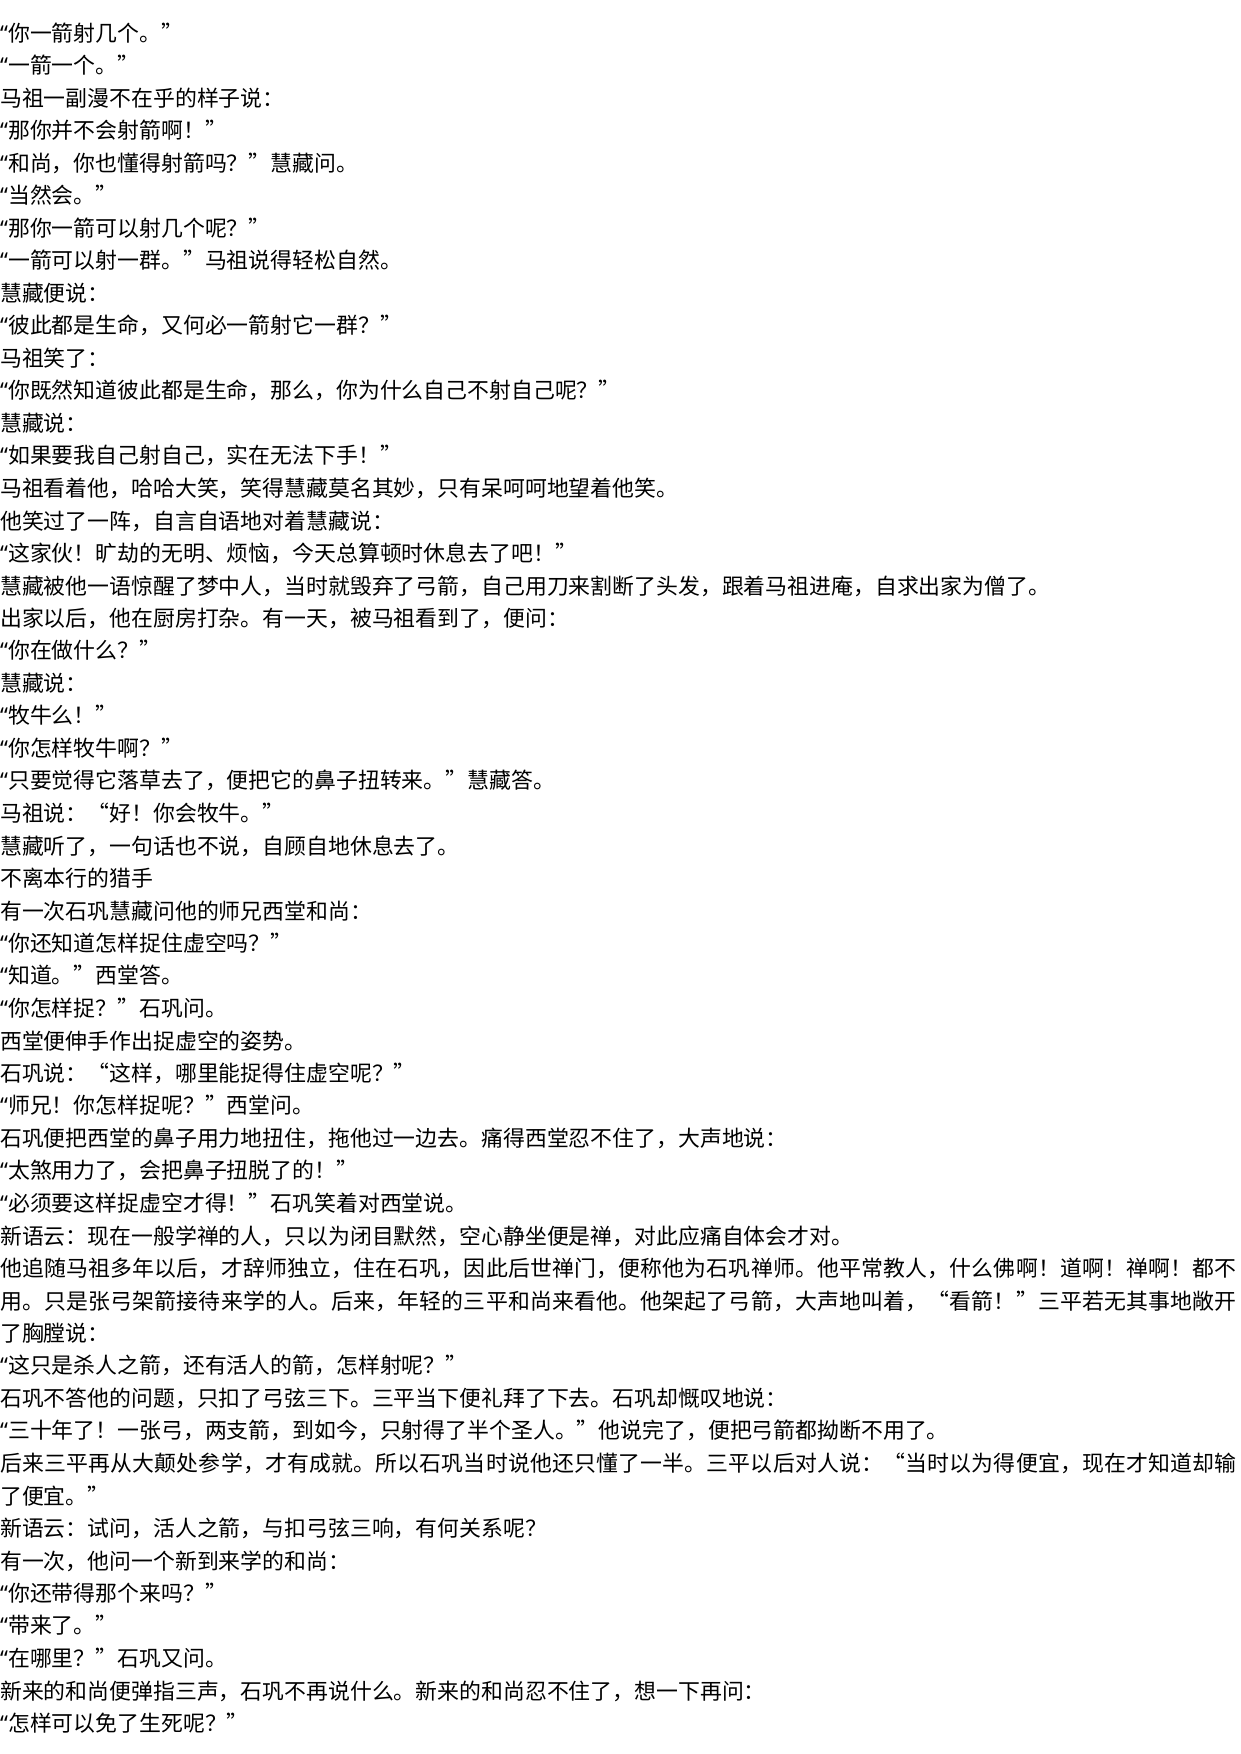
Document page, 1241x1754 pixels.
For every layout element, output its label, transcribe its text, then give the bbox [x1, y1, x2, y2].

text 慧藏被他一语惊醒了梦中人，当时就毁弃了弓箭，自己用刀来割断了头发，跟着马祖进庵，自求出家为僧了。 [0, 568, 1240, 601]
text 西堂便伸手作出捉虚空的姿势。 [0, 1023, 1240, 1056]
text “一箭一个。” [0, 48, 1240, 81]
text 慧藏说： [0, 666, 1240, 698]
text “如果要我自己射自己，实在无法下手！” [0, 438, 1240, 471]
text “和尚，你也懂得射箭吗？”慧藏问。 [0, 146, 1240, 178]
text “你在做什么？” [0, 633, 1240, 666]
text “在哪里？”石巩又问。 [0, 1641, 1240, 1673]
text 新语云：现在一般学禅的人，只以为闭目默然，空心静坐便是禅，对此应痛自体会才对。 [0, 1218, 1240, 1251]
text “这只是杀人之箭，还有活人的箭，怎样射呢？” [0, 1348, 1240, 1381]
text 马祖说：“好！你会牧牛。” [0, 796, 1240, 828]
text 有一次，他问一个新到来学的和尚： [0, 1543, 1240, 1576]
text “你怎样牧牛啊？” [0, 731, 1240, 763]
text “太煞用力了，会把鼻子扭脱了的！” [0, 1153, 1240, 1186]
text “你一箭射几个。” [0, 16, 1240, 48]
text 马祖笑了： [0, 341, 1240, 373]
text 有一次石巩慧藏问他的师兄西堂和尚： [0, 893, 1240, 926]
text “三十年了！一张弓，两支箭，到如今，只射得了半个圣人。”他说完了，便把弓箭都拗断不用了。 [0, 1413, 1240, 1446]
text “你还知道怎样捉住虚空吗？” [0, 926, 1240, 958]
text 不离本行的猎手 [0, 861, 1240, 893]
text 出家以后，他在厨房打杂。有一天，被马祖看到了，便问： [0, 601, 1240, 633]
text “你还带得那个来吗？” [0, 1576, 1240, 1608]
text 石巩说：“这样，哪里能捉得住虚空呢？” [0, 1056, 1240, 1088]
text “带来了。” [0, 1608, 1240, 1641]
text “那你并不会射箭啊！” [0, 113, 1240, 146]
text 慧藏说： [0, 406, 1240, 438]
text 石巩不答他的问题，只扣了弓弦三下。三平当下便礼拜了下去。石巩却慨叹地说： [0, 1381, 1240, 1413]
text “怎样可以免了生死呢？” [0, 1706, 1240, 1738]
text 后来三平再从大颠处参学，才有成就。所以石巩当时说他还只懂了一半。三平以后对人说：“当时以为得便宜，现在才知道却输了便宜。” [0, 1446, 1240, 1511]
text “牧牛么！” [0, 698, 1240, 731]
text 他追随马祖多年以后，才辞师独立，住在石巩，因此后世禅门，便称他为石巩禅师。他平常教人，什么佛啊！道啊！禅啊！都不用。只是张弓架箭接待来学的人。后来，年轻的三平和尚来看他。他架起了弓箭，大声地叫着，“看箭！”三平若无其事地敞开了胸膛说： [0, 1251, 1240, 1348]
text 新语云：试问，活人之箭，与扣弓弦三响，有何关系呢？ [0, 1511, 1240, 1543]
text “一箭可以射一群。”马祖说得轻松自然。 [0, 243, 1240, 276]
text “知道。”西堂答。 [0, 958, 1240, 991]
text “这家伙！旷劫的无明、烦恼，今天总算顿时休息去了吧！” [0, 536, 1240, 568]
text “你既然知道彼此都是生命，那么，你为什么自己不射自己呢？” [0, 373, 1240, 406]
text 石巩便把西堂的鼻子用力地扭住，拖他过一边去。痛得西堂忍不住了，大声地说： [0, 1121, 1240, 1153]
text “必须要这样捉虚空才得！”石巩笑着对西堂说。 [0, 1186, 1240, 1218]
text “那你一箭可以射几个呢？” [0, 211, 1240, 243]
text “你怎样捉？”石巩问。 [0, 991, 1240, 1023]
text 他笑过了一阵，自言自语地对着慧藏说： [0, 503, 1240, 536]
text 马祖一副漫不在乎的样子说： [0, 81, 1240, 113]
text 马祖看着他，哈哈大笑，笑得慧藏莫名其妙，只有呆呵呵地望着他笑。 [0, 471, 1240, 503]
text 慧藏听了，一句话也不说，自顾自地休息去了。 [0, 828, 1240, 861]
text “师兄！你怎样捉呢？”西堂问。 [0, 1088, 1240, 1121]
text 新来的和尚便弹指三声，石巩不再说什么。新来的和尚忍不住了，想一下再问： [0, 1673, 1240, 1706]
text “只要觉得它落草去了，便把它的鼻子扭转来。”慧藏答。 [0, 763, 1240, 796]
text “彼此都是生命，又何必一箭射它一群？” [0, 308, 1240, 341]
text 慧藏便说： [0, 276, 1240, 308]
text “当然会。” [0, 178, 1240, 211]
